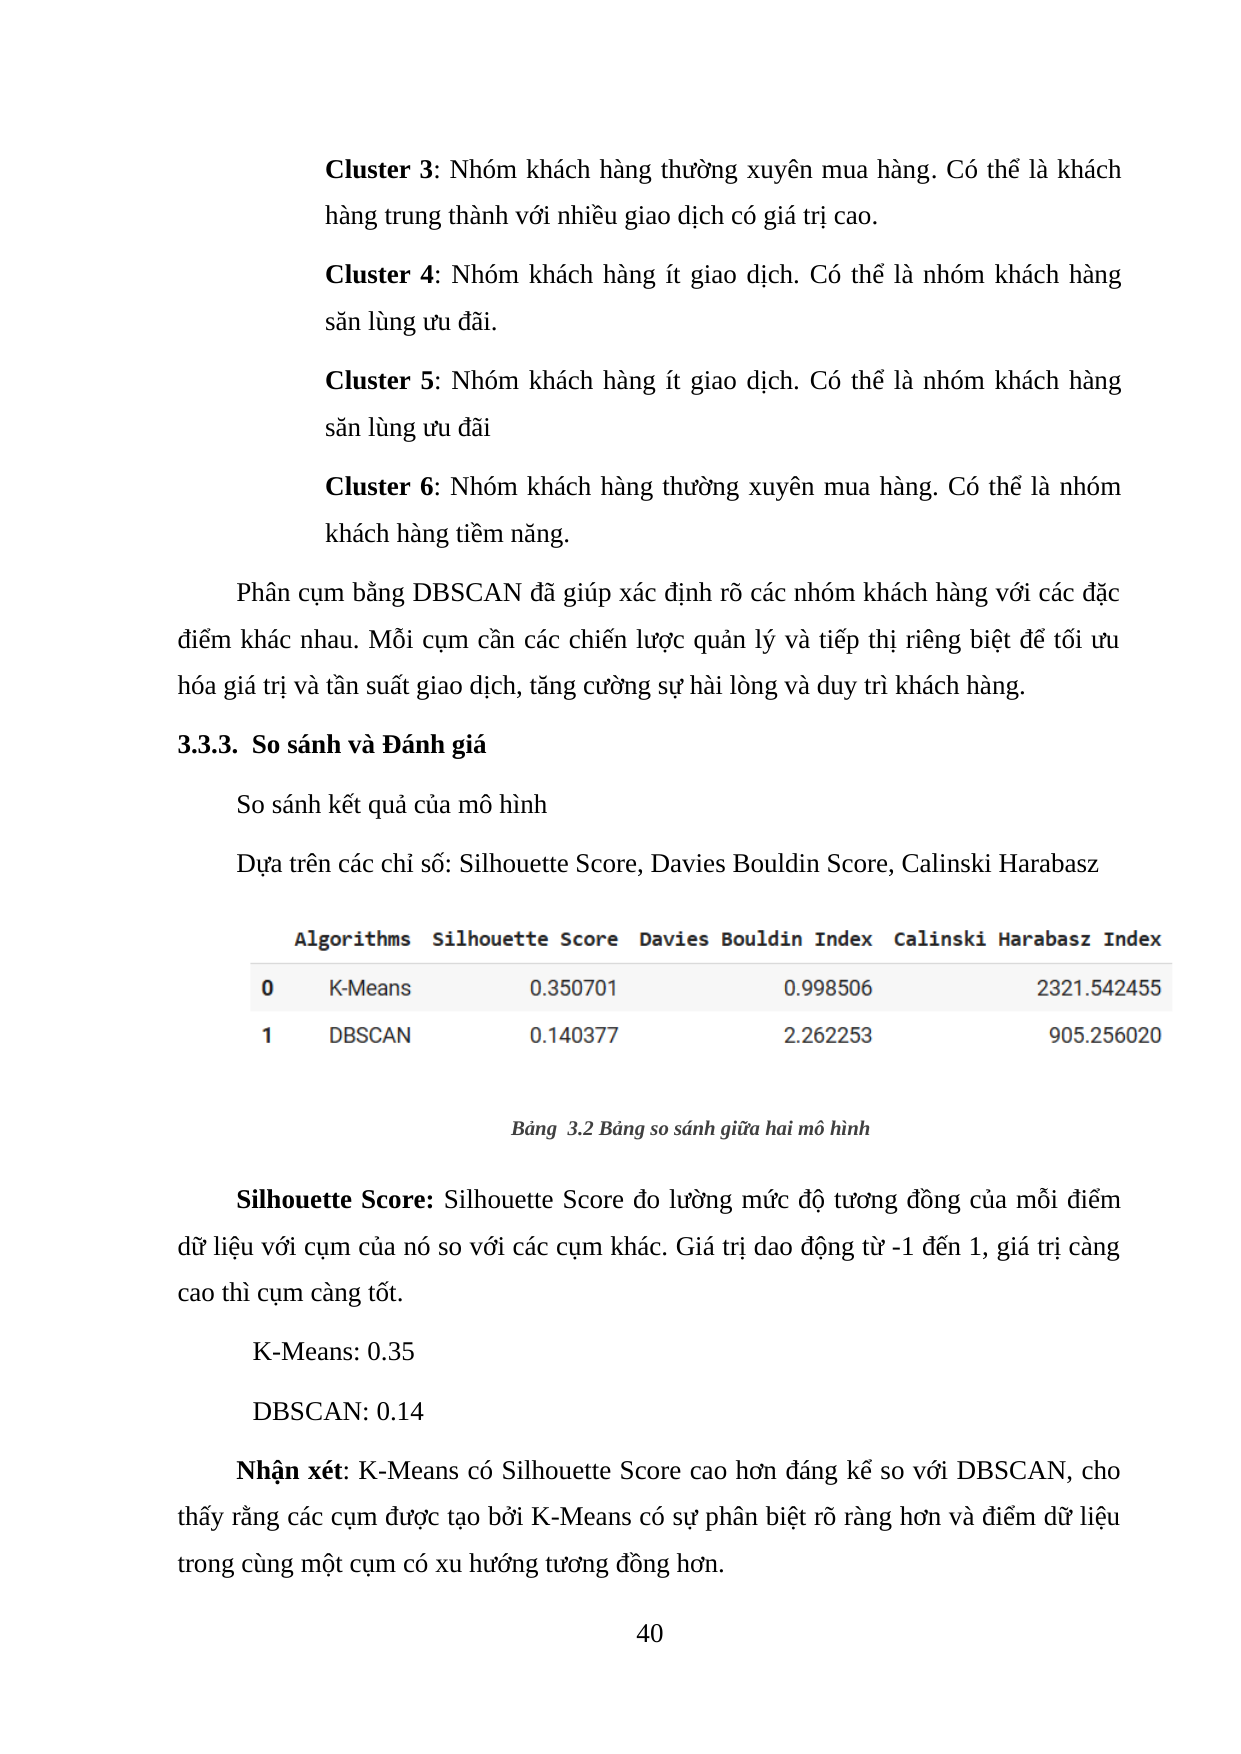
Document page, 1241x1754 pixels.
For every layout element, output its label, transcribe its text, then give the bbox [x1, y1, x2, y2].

text Cluster 5: Nhóm khách hàng ít giao dịch. Có thể là nhóm khách hàng săn lùng ưu đãi [325, 364, 1122, 442]
text Silhouette Score: Silhouette Score đo lường mức độ tương đồng của mỗi điểm dữ liệu với cụm của nó so với các cụm khác. Giá trị dao động từ -1 đến 1, giá trị càng cao thì cụm càng tốt. [177, 1140, 1122, 1307]
text Cluster 6: Nhóm khách hàng thường xuyên mua hàng. Có thể là nhóm khách hàng tiềm năng. [325, 470, 1122, 548]
text So sánh kết quả của mô hình [177, 788, 1122, 819]
picture [236, 906, 1182, 1089]
text Dựa trên các chỉ số: Silhouette Score, Davies Bouldin Score, Calinski Harabasz [177, 847, 1122, 878]
text Phân cụm bằng DBSCAN đã giúp xác định rõ các nhóm khách hàng với các đặc điểm khác nhau. Mỗi cụm cần các chiến lược quản lý và tiếp thị riêng biệt để tối ưu hóa giá trị và tần suất giao dịch, tăng cường sự hài lòng và duy trì khách hàng. [177, 576, 1122, 701]
text Cluster 3: Nhóm khách hàng thường xuyên mua hàng. Có thể là khách hàng trung thành với nhiều giao dịch có giá trị cao. [325, 153, 1122, 231]
text Nhận xét: K-Means có Silhouette Score cao hơn đáng kể so với DBSCAN, cho thấy rằng các cụm được tạo bởi K-Means có sự phân biệt rõ ràng hơn và điểm dữ liệu trong cùng một cụm có xu hướng tương đồng hơn. [177, 1454, 1122, 1578]
text K-Means: 0.35 [252, 1336, 1122, 1367]
subtitle So sánh và Đánh giá [177, 729, 1122, 760]
text Cluster 4: Nhóm khách hàng ít giao dịch. Có thể là nhóm khách hàng săn lùng ưu đãi. [325, 259, 1122, 336]
text DBSCAN: 0.14 [252, 1395, 1122, 1426]
